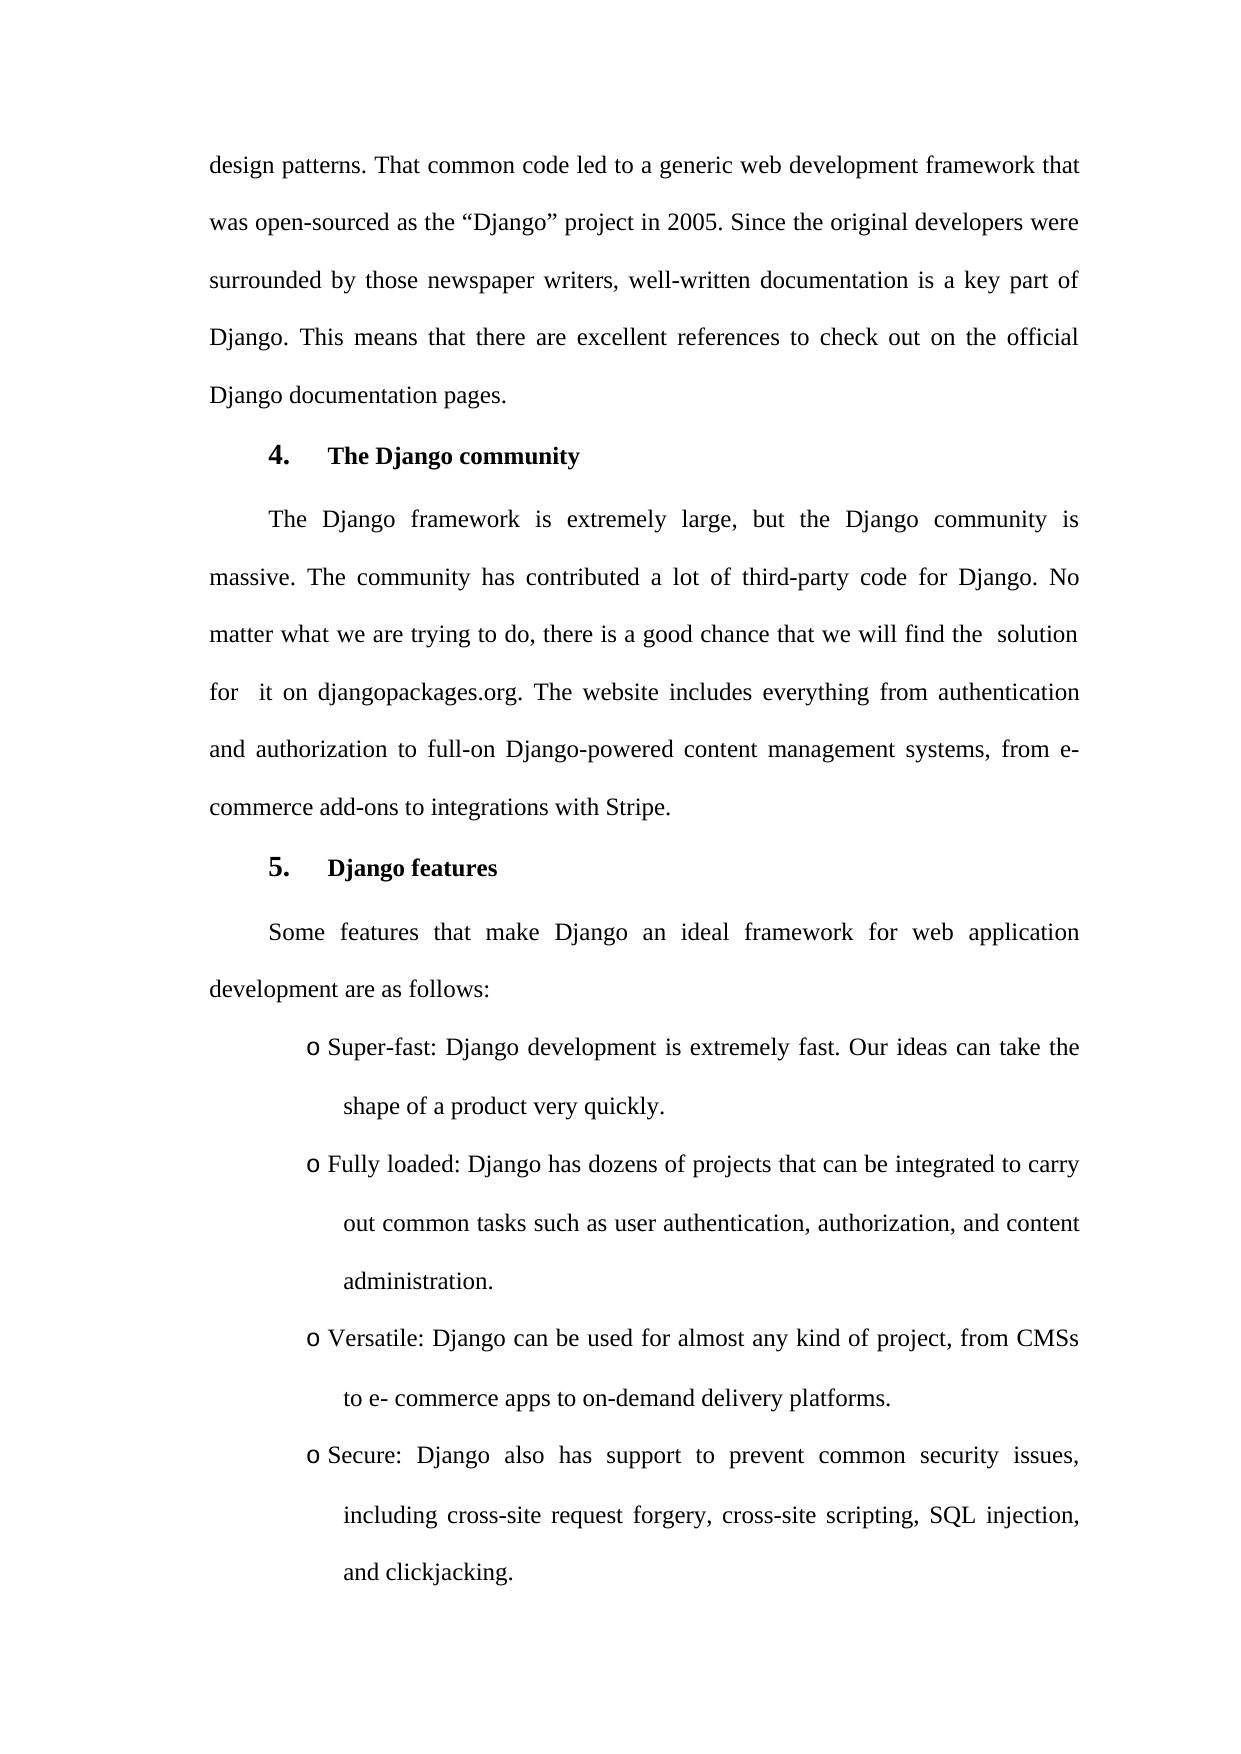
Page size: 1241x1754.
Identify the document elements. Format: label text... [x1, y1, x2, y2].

list Fully loaded: Django has dozens of projects that can be integrated to carry out common tasks such as user authentication, authorization, and content administration. [306, 1149, 1080, 1294]
text The Django framework is extremely large, but the Django community is massive. The community has contributed a lot of third-party code for Django. No matter what we are trying to do, there is a good chance that we will find the solution for it on djangopackages.org. The website includes everything from authentication and authorization to full-on Django-powered content management systems, from e- commerce add-ons to integrations with Stripe. [209, 504, 1080, 821]
list Versatile: Django can be used for almost any kind of project, from CMSs to e- commerce apps to on-demand delivery platforms. [306, 1323, 1080, 1412]
list Super-fast: Django development is extremely fast. Our ideas can take the shape of a product very quickly. [306, 1032, 1080, 1120]
list Secure: Django also has support to prevent common security issues, including cross-site request forgery, cross-site scripting, SQL injection, and clickjacking. [306, 1440, 1080, 1586]
list Django features [209, 849, 1080, 883]
list The Django community [209, 437, 1080, 471]
text Some features that make Django an ideal framework for web application development are as follows: [209, 917, 1080, 1003]
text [209, 150, 1080, 409]
